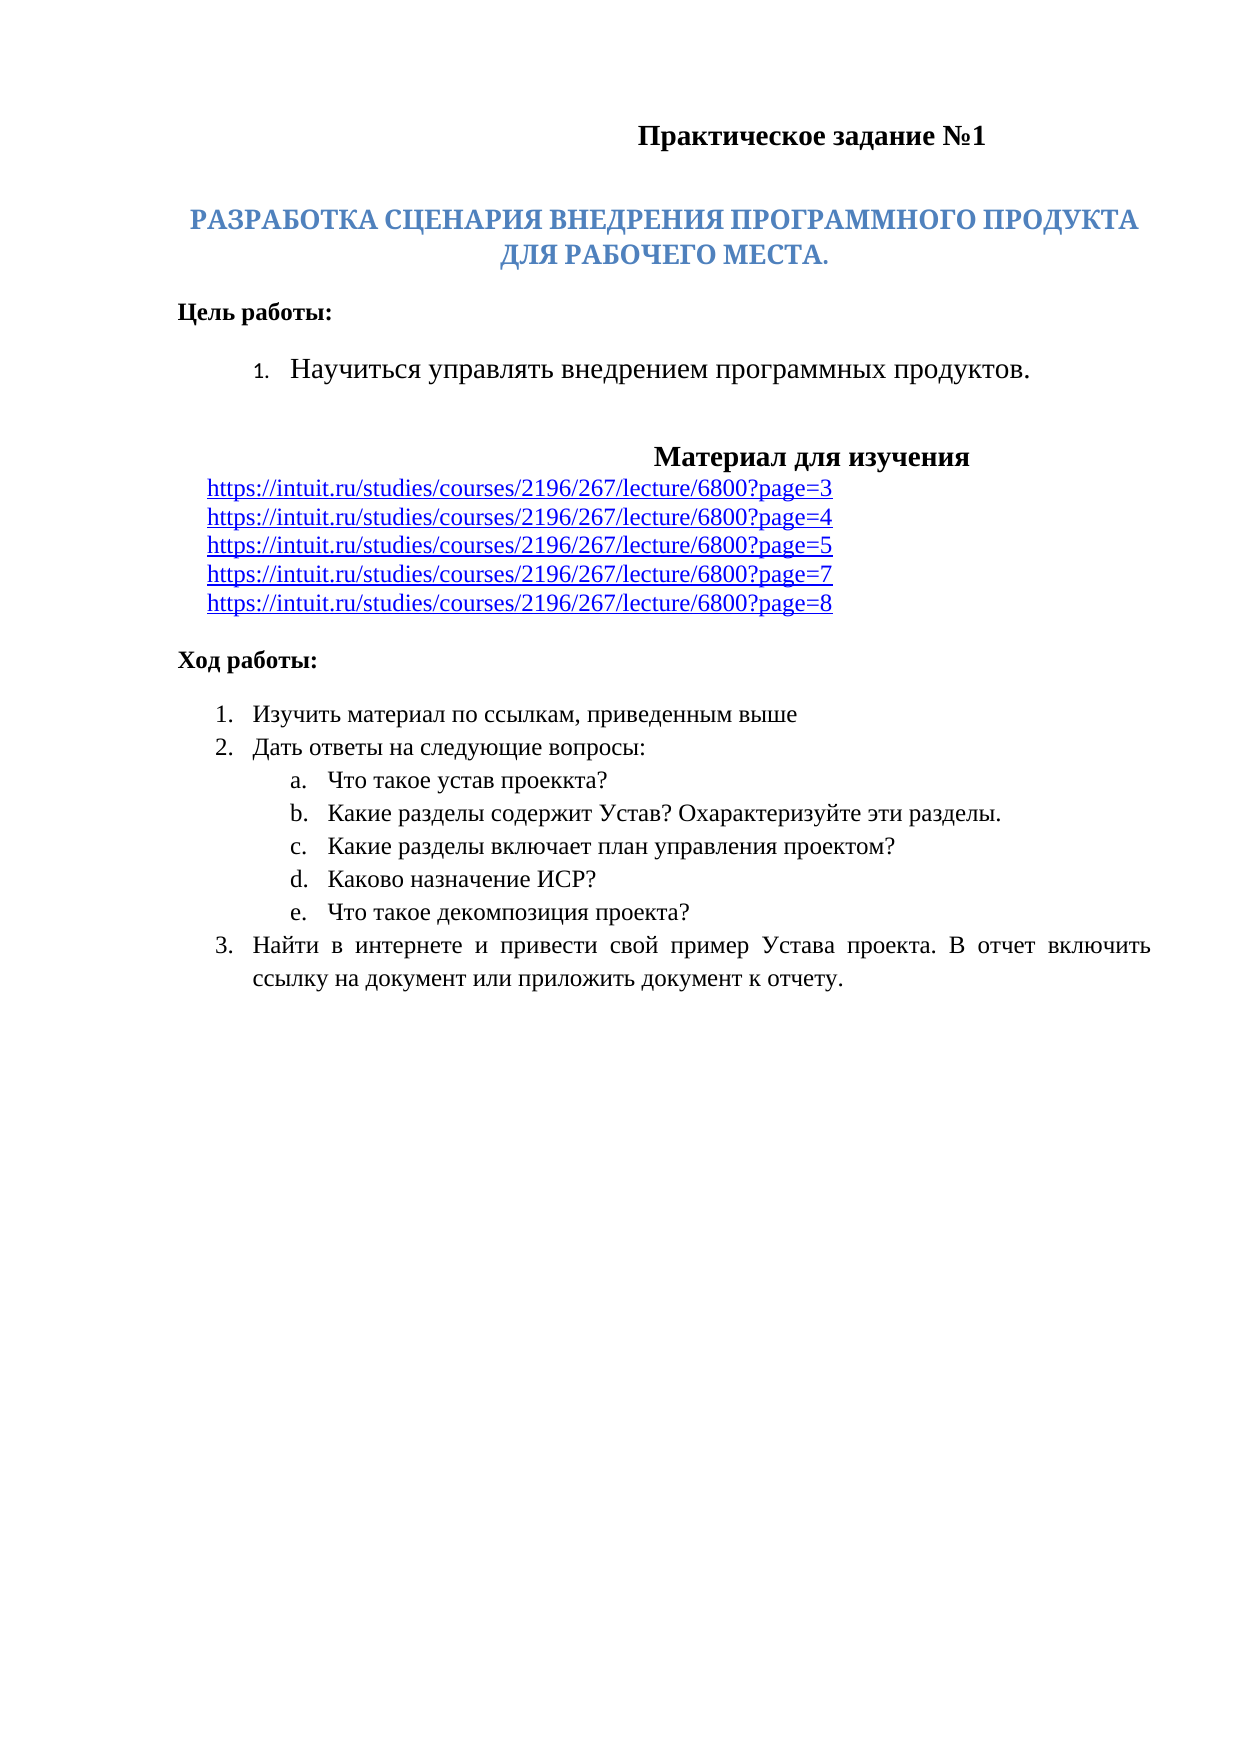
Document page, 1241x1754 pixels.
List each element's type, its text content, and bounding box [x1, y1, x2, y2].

list Какие разделы содержит Устав? Охарактеризуйте эти разделы. [290, 798, 1152, 827]
list Изучить материал по ссылкам, приведенным выше [215, 699, 1152, 728]
text Цель работы: [177, 297, 1152, 326]
text РАЗРАБОТКА СЦЕНАРИЯ ВНЕДРЕНИЯ ПРОГРАММНОГО ПРОДУКТА ДЛЯ РАБОЧЕГО МЕСТА. [177, 205, 1152, 272]
list Научиться управлять внедрением программных продуктов. [252, 351, 1152, 384]
subtitle Практическое задание №1 [325, 118, 1152, 152]
text https://intuit.ru/studies/courses/2196/267/lecture/6800?page=5 [207, 530, 1152, 559]
list Что такое декомпозиция проекта? [290, 897, 1152, 926]
list Что такое устав проеккта? [290, 765, 1152, 794]
text https://intuit.ru/studies/courses/2196/267/lecture/6800?page=7 [207, 559, 1152, 588]
subtitle Материал для изучения [325, 439, 1152, 473]
list Какие разделы включает план управления проектом? [290, 831, 1152, 860]
list Дать ответы на следующие вопросы: [215, 732, 1152, 761]
text https://intuit.ru/studies/courses/2196/267/lecture/6800?page=4 [207, 502, 1152, 530]
text https://intuit.ru/studies/courses/2196/267/lecture/6800?page=8 [207, 588, 1152, 617]
text https://intuit.ru/studies/courses/2196/267/lecture/6800?page=3 [207, 473, 1152, 502]
text Ход работы: [177, 645, 1152, 674]
list Найти в интернете и привести свой пример Устава проекта. В отчет включить ссылку на документ или приложить документ к отчету. [215, 930, 1152, 992]
list Каково назначение ИСР? [290, 864, 1152, 893]
